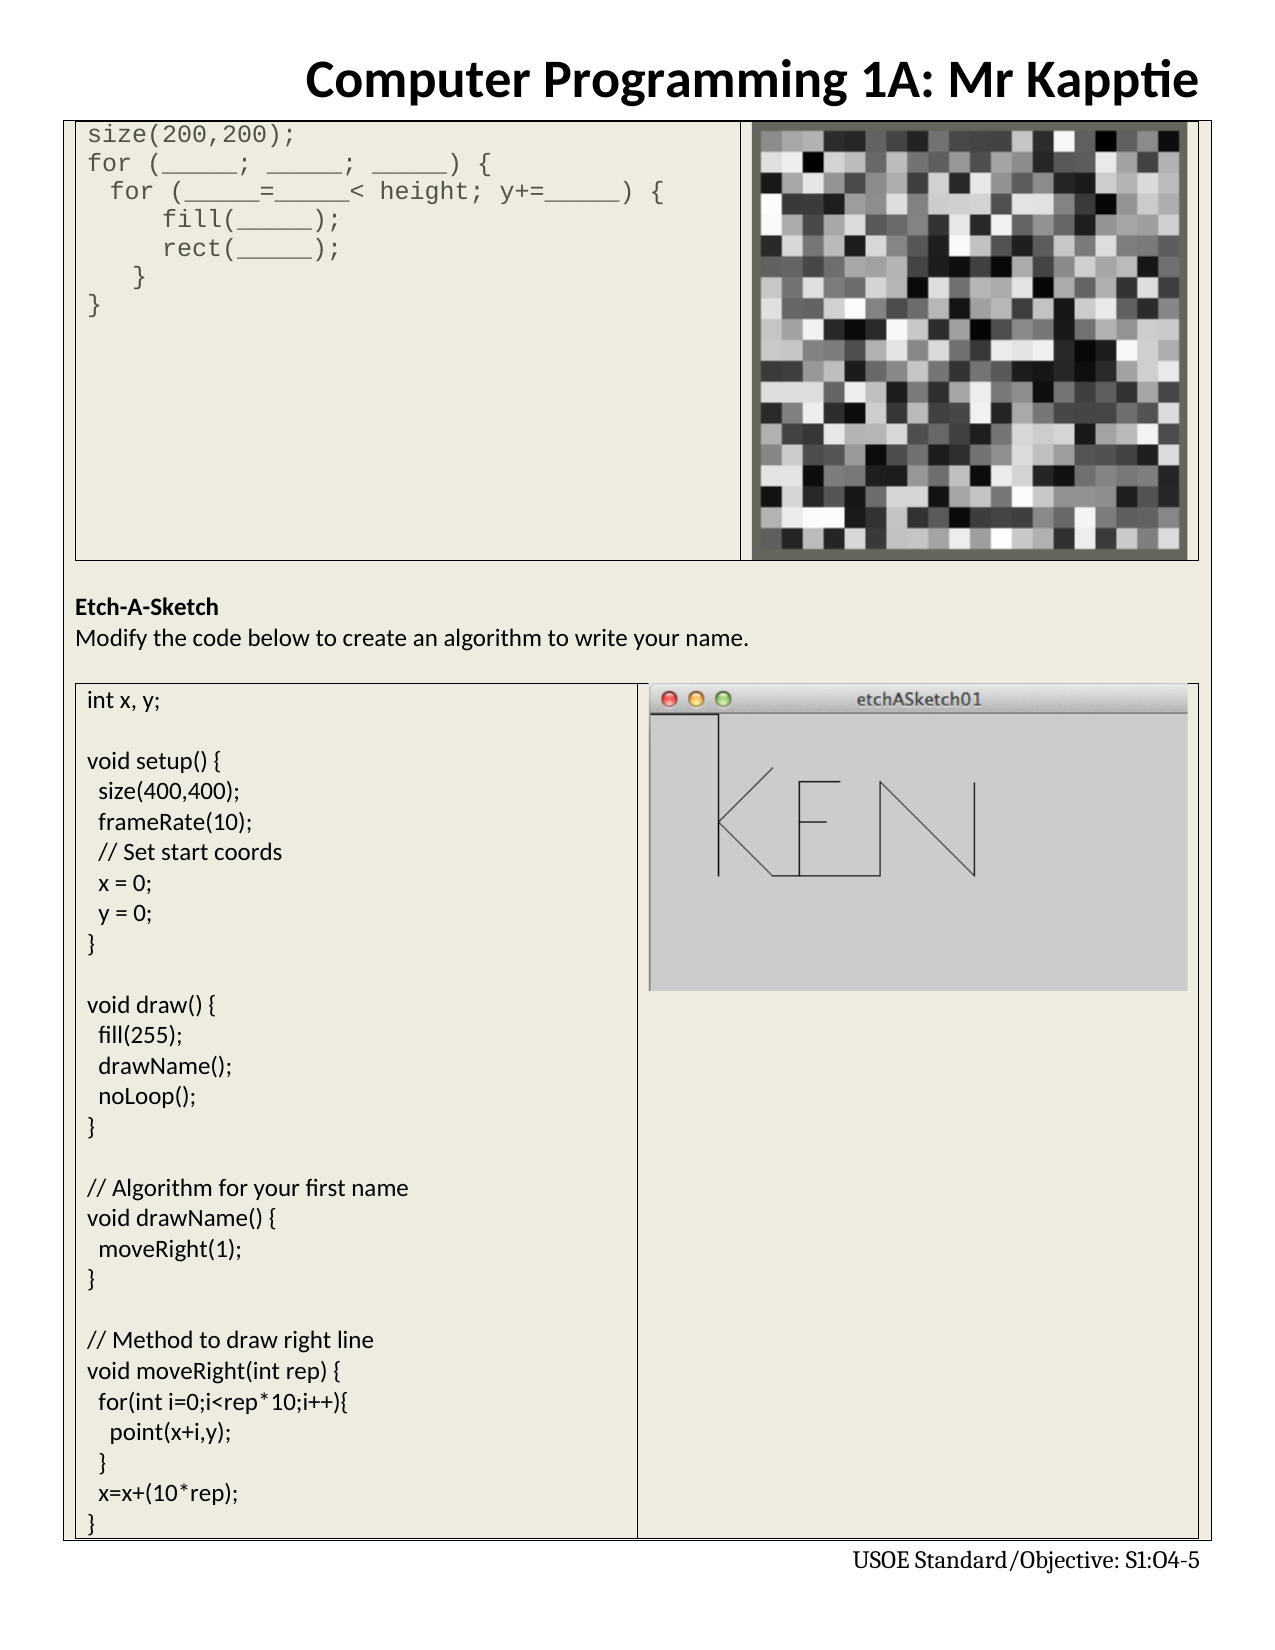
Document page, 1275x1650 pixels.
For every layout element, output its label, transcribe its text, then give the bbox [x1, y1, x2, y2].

picture [751, 122, 1188, 560]
picture [648, 683, 1188, 991]
